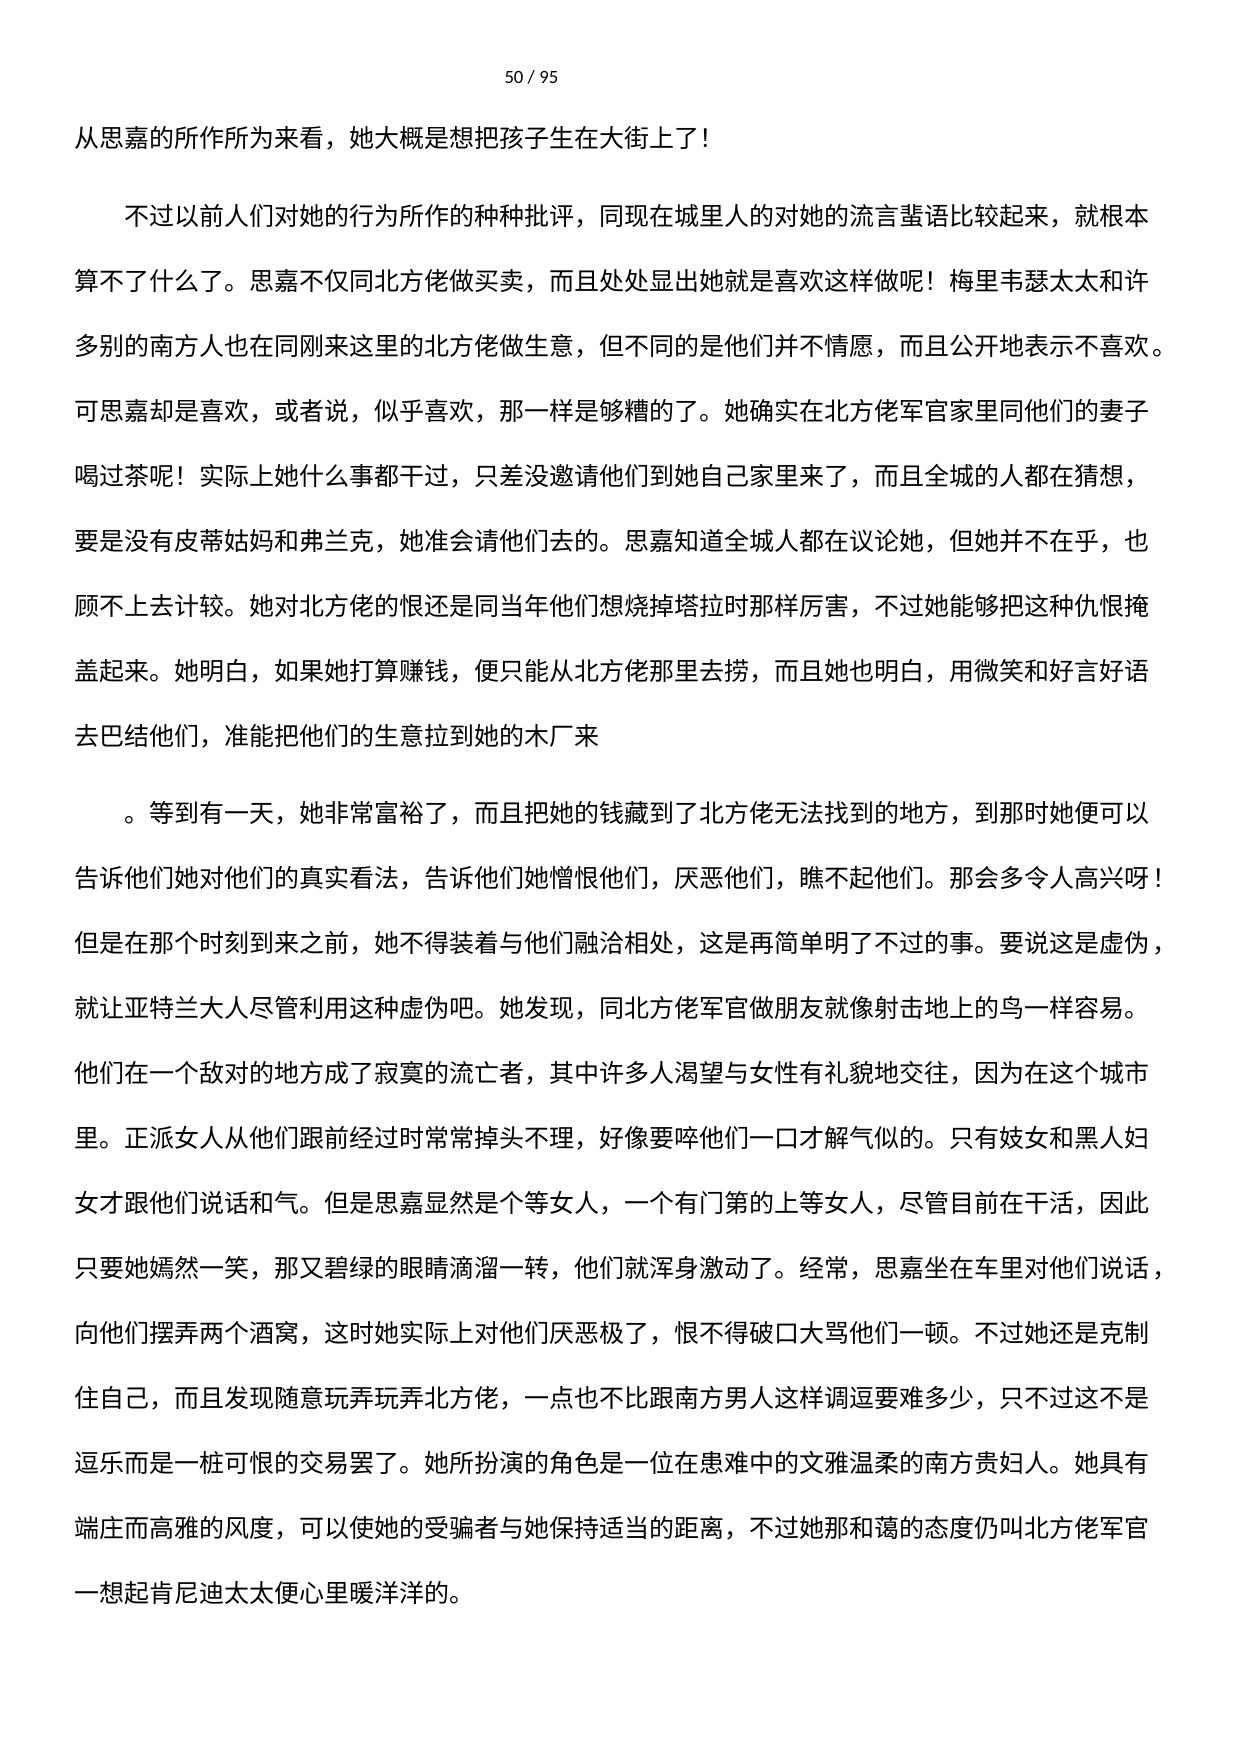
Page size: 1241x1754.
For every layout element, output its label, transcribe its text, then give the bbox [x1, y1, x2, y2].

text 。等到有一天，她非常富裕了，而且把她的钱藏到了北方佬无法找到的地方，到那时她便可以告诉他们她对他们的真实看法，告诉他们她憎恨他们，厌恶他们，瞧不起他们。那会多令人高兴呀！但是在那个时刻到来之前，她不得装着与他们融洽相处，这是再简单明了不过的事。要说这是虚伪，就让亚特兰大人尽管利用这种虚伪吧。她发现，同北方佬军官做朋友就像射击地上的鸟一样容易。他们在一个敌对的地方成了寂寞的流亡者，其中许多人渴望与女性有礼貌地交往，因为在这个城市里。正派女人从他们跟前经过时常常掉头不理，好像要啐他们一口才解气似的。只有妓女和黑人妇女才跟他们说话和气。但是思嘉显然是个等女人，一个有门第的上等女人，尽管目前在干活，因此只要她嫣然一笑，那又碧绿的眼睛滴溜一转，他们就浑身激动了。经常，思嘉坐在车里对他们说话，向他们摆弄两个酒窝，这时她实际上对他们厌恶极了，恨不得破口大骂他们一顿。不过她还是克制住自己，而且发现随意玩弄玩弄北方佬，一点也不比跟南方男人这样调逗要难多少，只不过这不是逗乐而是一桩可恨的交易罢了。她所扮演的角色是一位在患难中的文雅温柔的南方贵妇人。她具有端庄而高雅的风度，可以使她的受骗者与她保持适当的距离，不过她那和蔼的态度仍叫北方佬军官一想起肯尼迪太太便心里暖洋洋的。 [74, 779, 1152, 1624]
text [74, 104, 1152, 169]
text 不过以前人们对她的行为所作的种种批评，同现在城里人的对她的流言蜚语比较起来，就根本算不了什么了。思嘉不仅同北方佬做买卖，而且处处显出她就是喜欢这样做呢！梅里韦瑟太太和许多别的南方人也在同刚来这里的北方佬做生意，但不同的是他们并不情愿，而且公开地表示不喜欢。可思嘉却是喜欢，或者说，似乎喜欢，那一样是够糟的了。她确实在北方佬军官家里同他们的妻子喝过茶呢！实际上她什么事都干过，只差没邀请他们到她自己家里来了，而且全城的人都在猜想，要是没有皮蒂姑妈和弗兰克，她准会请他们去的。思嘉知道全城人都在议论她，但她并不在乎，也顾不上去计较。她对北方佬的恨还是同当年他们想烧掉塔拉时那样厉害，不过她能够把这种仇恨掩盖起来。她明白，如果她打算赚钱，便只能从北方佬那里去捞，而且她也明白，用微笑和好言好语去巴结他们，准能把他们的生意拉到她的木厂来 [74, 182, 1152, 767]
